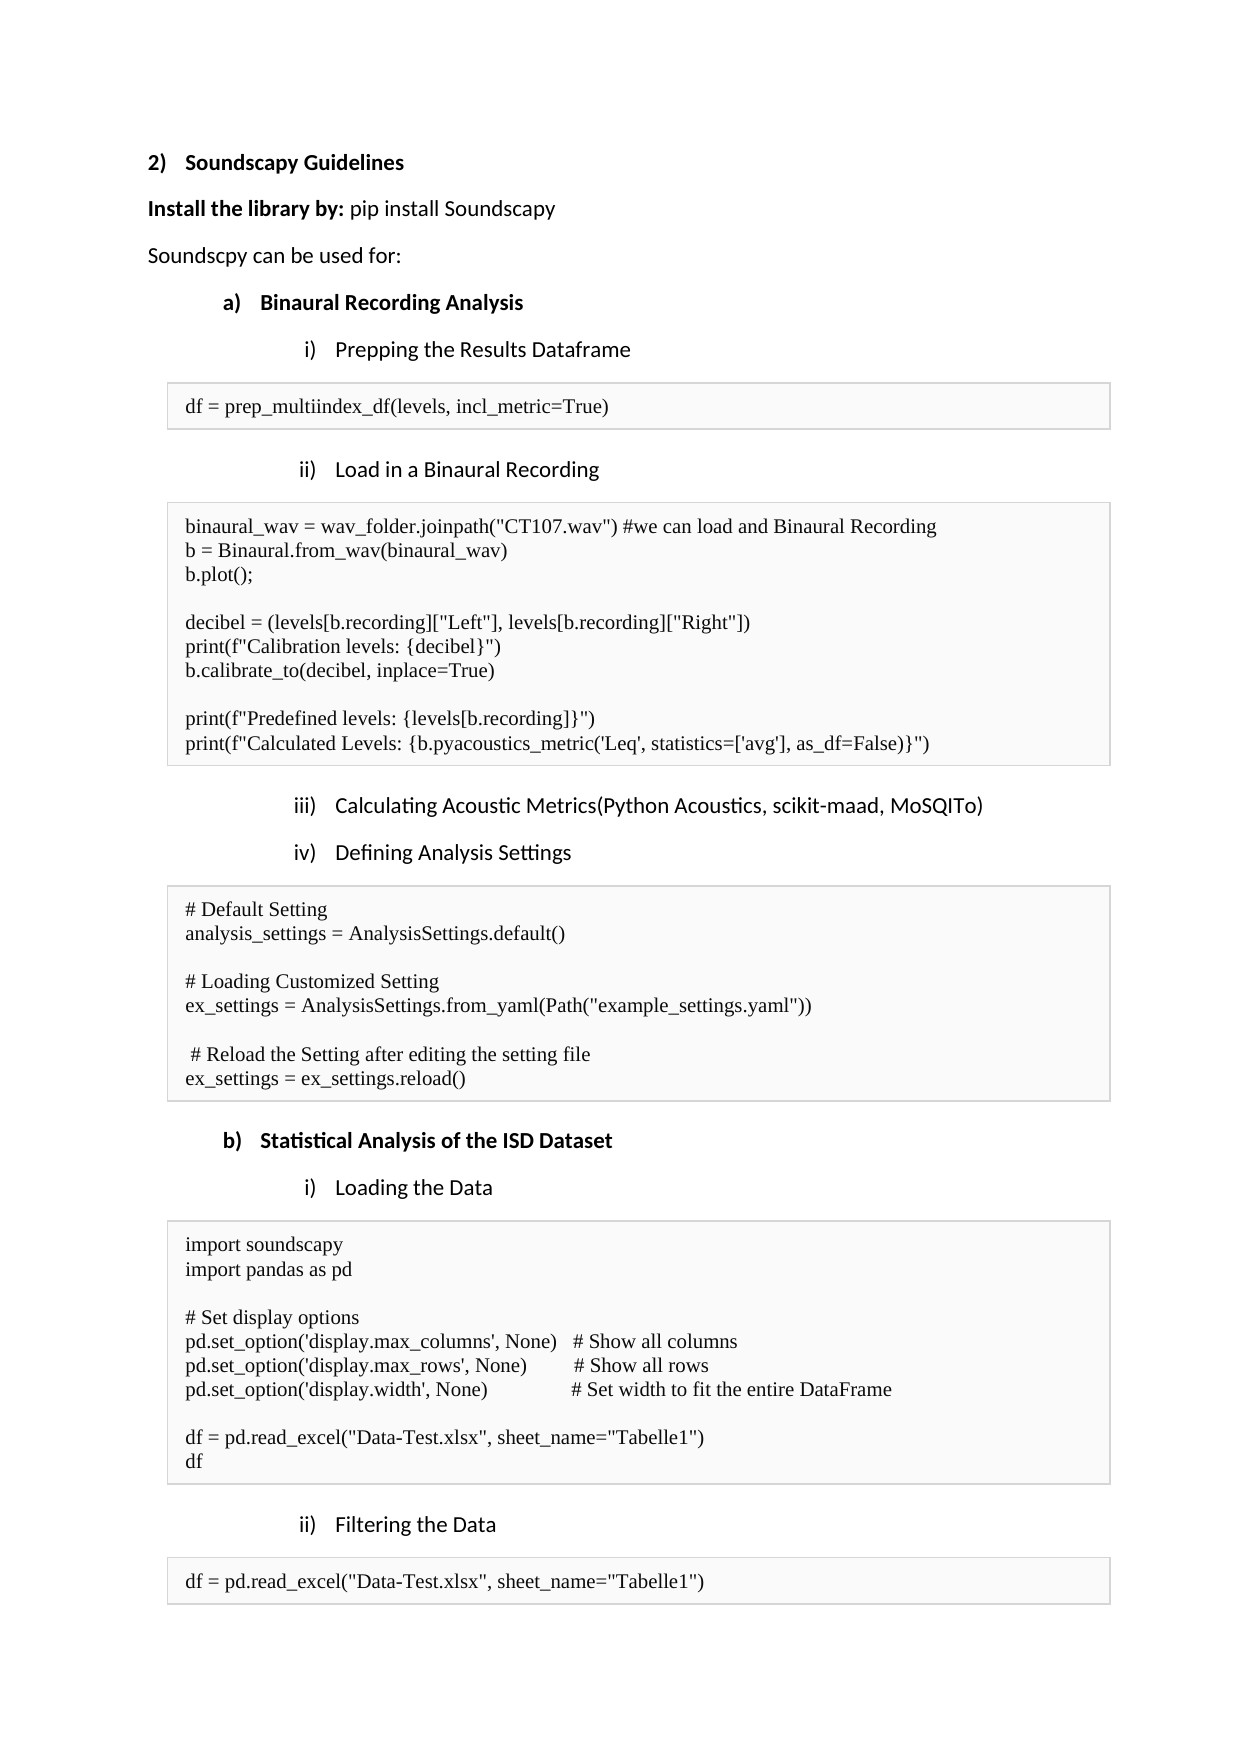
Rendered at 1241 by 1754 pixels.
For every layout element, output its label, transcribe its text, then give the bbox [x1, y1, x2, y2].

list Defining Analysis Settings [316, 838, 1093, 866]
text analysis_settings = AnalysisSettings.default() [168, 909, 1109, 933]
text b.calibrate_to(decibel, inplace=True) [168, 646, 1109, 670]
list Prepping the Results Dataframe [316, 335, 1093, 363]
text import soundscapy [168, 1222, 1109, 1244]
text pd.set_option('display.max_columns', None) # Show all columns [168, 1317, 1109, 1341]
text print(f"Calibration levels: {decibel}") [168, 622, 1109, 646]
list Filtering the Data [316, 1510, 1093, 1538]
list Binaural Recording Analysis [223, 288, 1093, 316]
text b = Binaural.from_wav(binaural_wav) [168, 526, 1109, 550]
text # Set display options [168, 1293, 1109, 1317]
text pd.set_option('display.width', None) # Set width to fit the entire DataFrame [168, 1365, 1109, 1389]
text print(f"Predefined levels: {levels[b.recording]}") [168, 694, 1109, 718]
text print(f"Calculated Levels: {b.pyacoustics_metric('Leq', statistics=['avg'], as_df=False)}") [168, 718, 1109, 765]
text ex_settings = AnalysisSettings.from_yaml(Path("example_settings.yaml")) [168, 981, 1109, 1006]
text ex_settings = ex_settings.reload() [168, 1054, 1109, 1100]
text b.plot(); [168, 550, 1109, 574]
text df = pd.read_excel("Data-Test.xlsx", sheet_name="Tabelle1") [168, 1558, 1109, 1603]
text df [168, 1437, 1109, 1483]
text Install the library by: pip install Soundscapy [148, 194, 1093, 222]
text df = prep_multiindex_df(levels, incl_metric=True) [168, 384, 1109, 428]
text # Loading Customized Setting [168, 957, 1109, 981]
list Soundscapy Guidelines [148, 148, 1093, 176]
text decibel = (levels[b.recording]["Left"], levels[b.recording]["Right"]) [168, 598, 1109, 622]
text Soundscpy can be used for: [148, 241, 1093, 269]
text import pandas as pd [168, 1244, 1109, 1268]
list Statistical Analysis of the ISD Dataset [223, 1127, 1093, 1155]
text # Default Setting [168, 887, 1109, 909]
list Loading the Data [316, 1173, 1093, 1202]
text pd.set_option('display.max_rows', None) # Show all rows [168, 1341, 1109, 1365]
text df = pd.read_excel("Data-Test.xlsx", sheet_name="Tabelle1") [168, 1413, 1109, 1437]
list Load in a Binaural Recording [316, 455, 1093, 483]
text binaural_wav = wav_folder.joinpath("CT107.wav") #we can load and Binaural Recording [168, 503, 1109, 526]
text # Reload the Setting after editing the setting file [168, 1029, 1109, 1054]
list Calculating Acoustic Metrics(Python Acoustics, scikit-maad, MoSQITo) [316, 791, 1093, 819]
